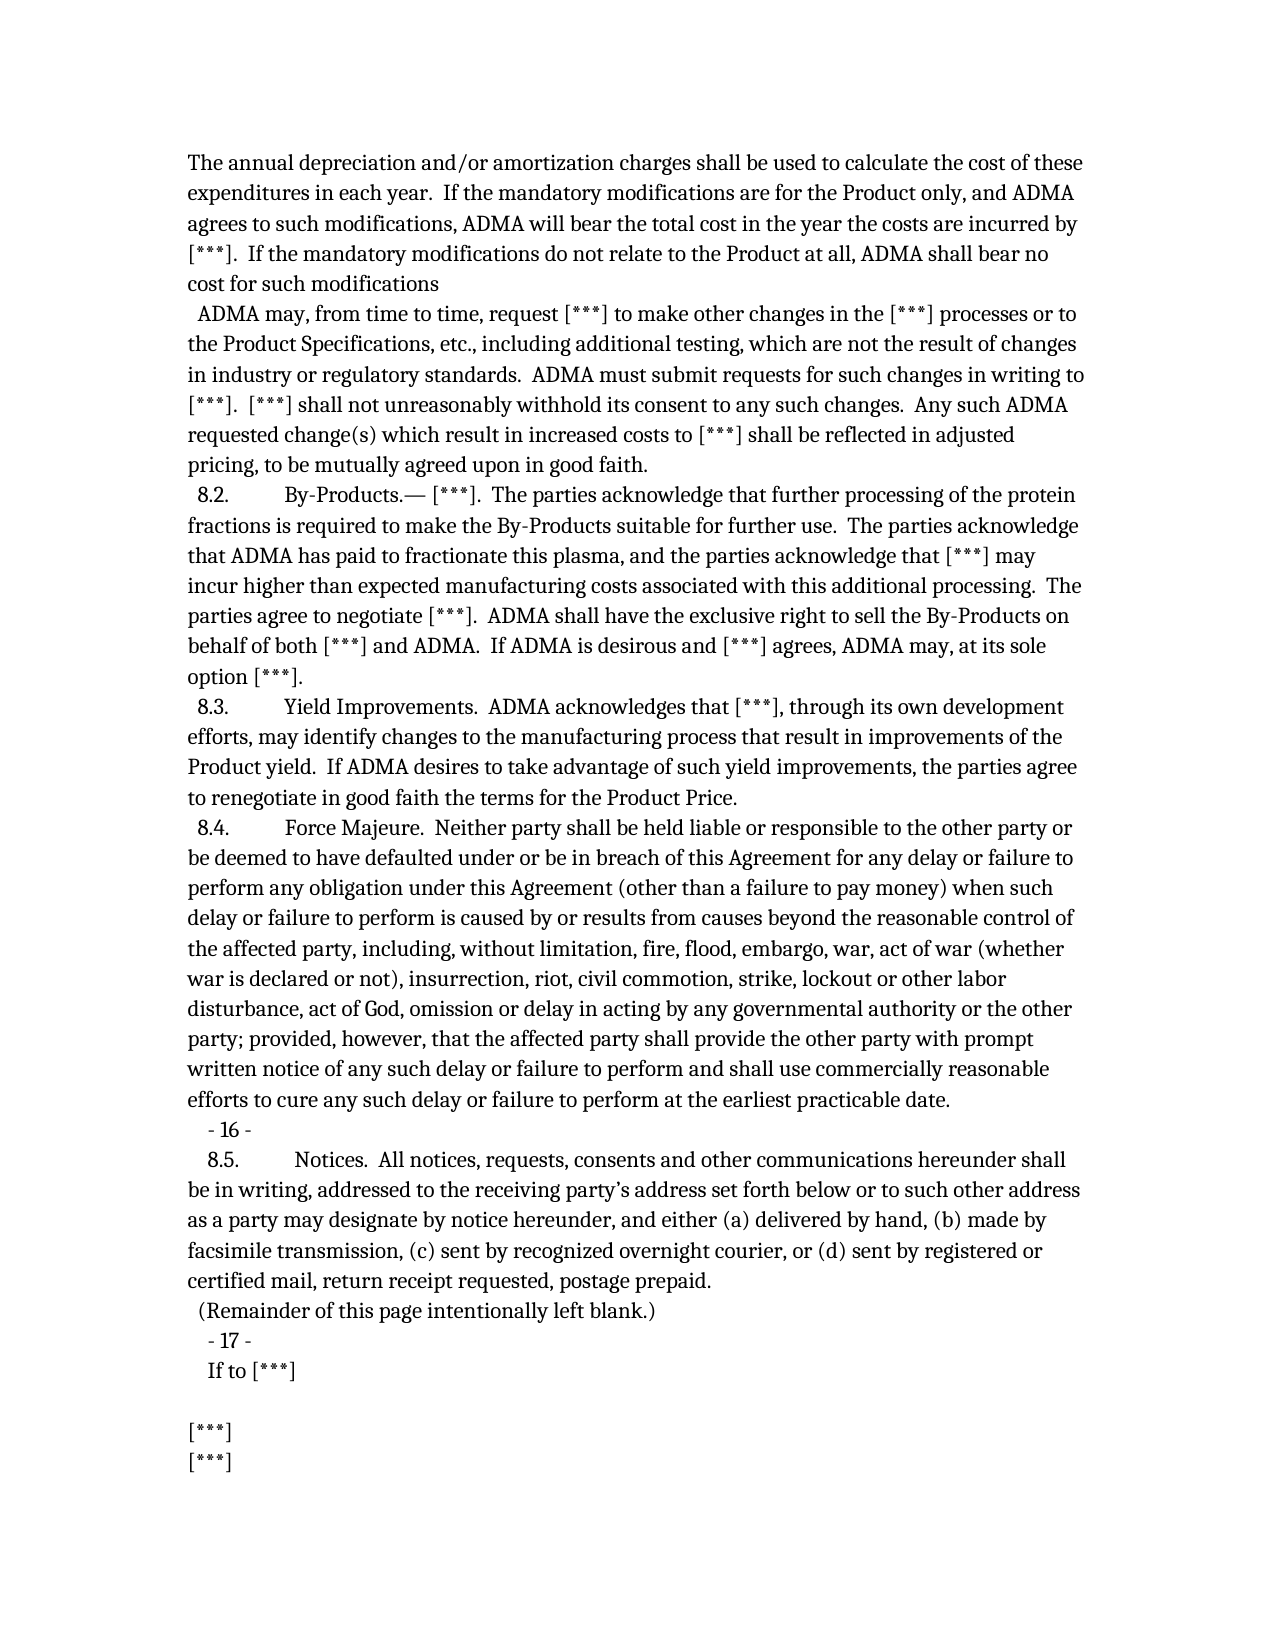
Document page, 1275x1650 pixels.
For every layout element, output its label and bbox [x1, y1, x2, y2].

text [187, 150, 1087, 1475]
